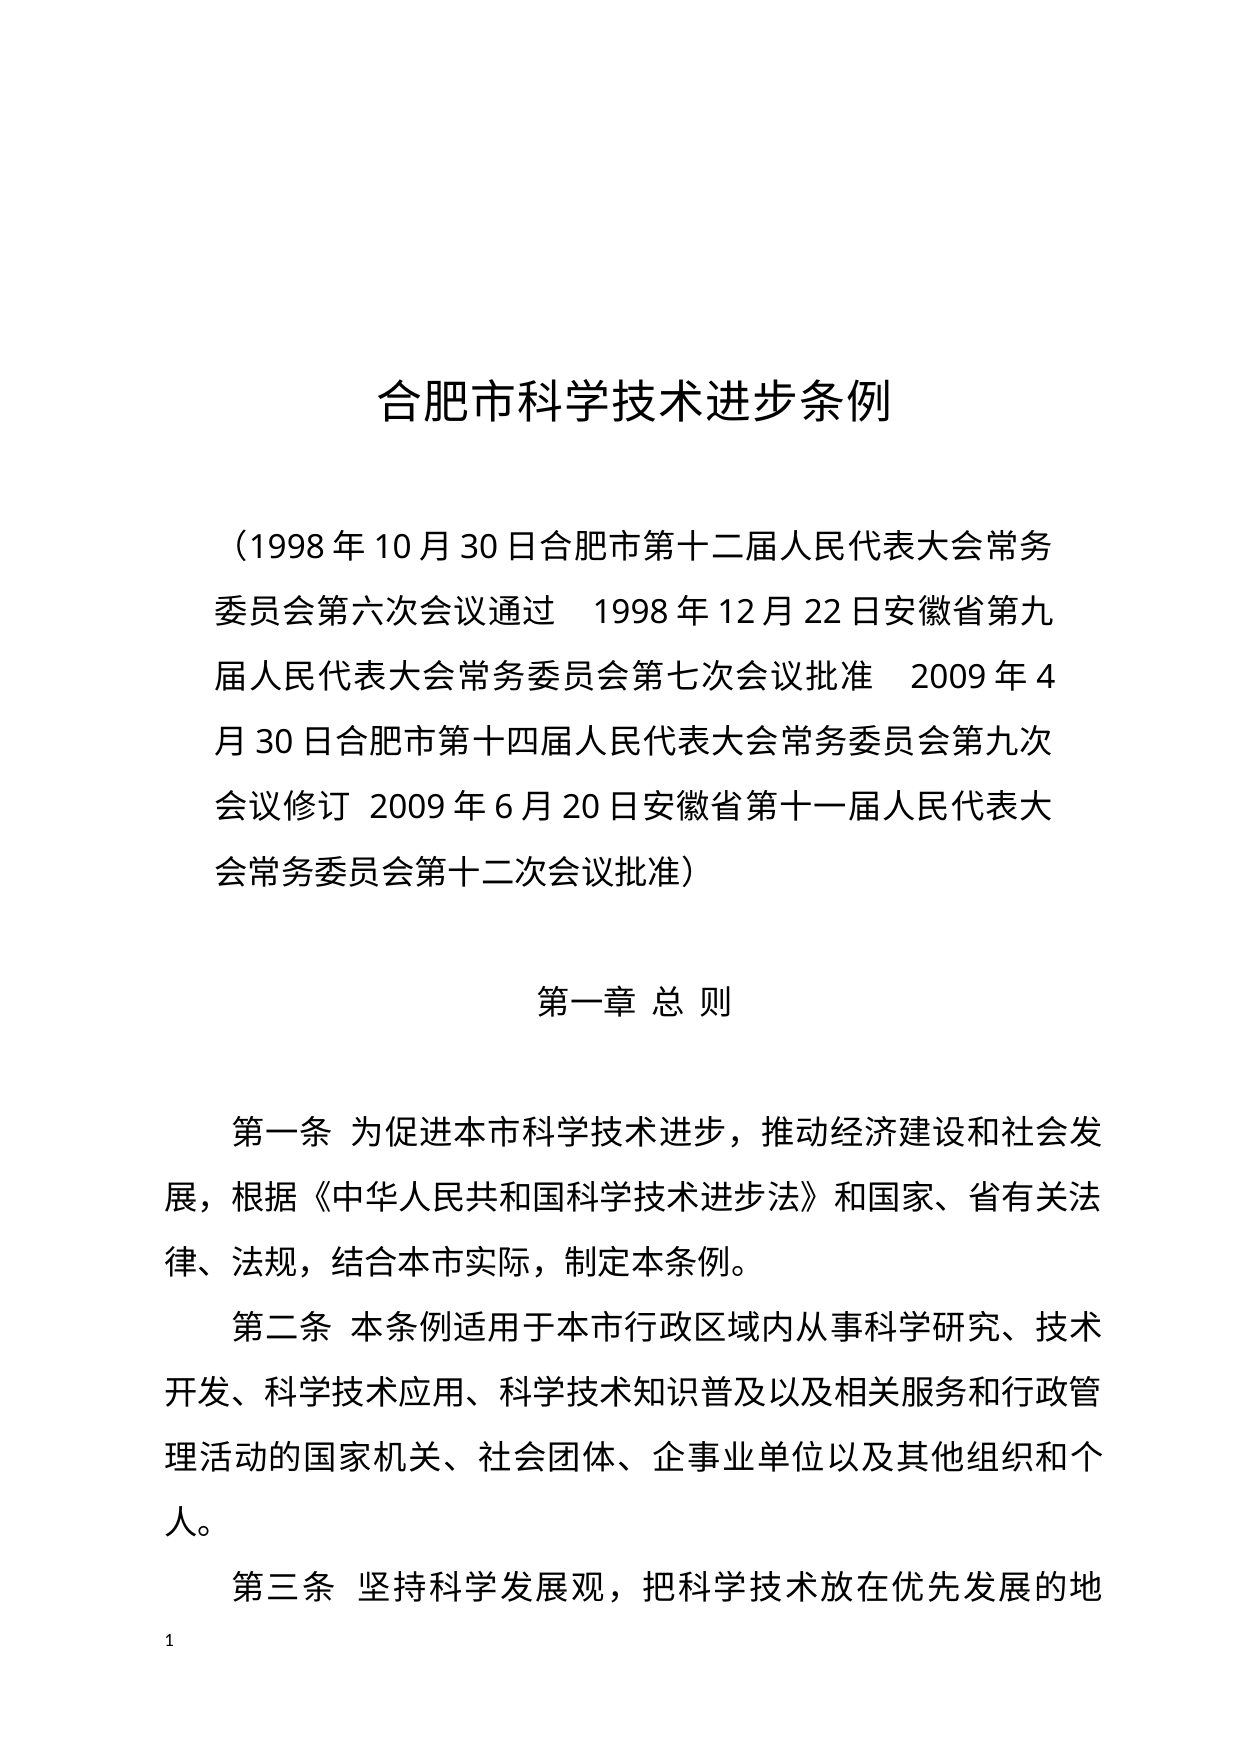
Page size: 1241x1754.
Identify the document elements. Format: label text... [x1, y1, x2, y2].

text 合肥市科学技术进步条例 [164, 349, 1105, 447]
text 第二条 本条例适用于本市行政区域内从事科学研究、技术开发、科学技术应用、科学技术知识普及以及相关服务和行政管理活动的国家机关、社会团体、企事业单位以及其他组织和个人。 [164, 1292, 1105, 1552]
text 第一条 为促进本市科学技术进步，推动经济建设和社会发展，根据《中华人民共和国科学技术进步法》和国家、省有关法律、法规，结合本市实际，制定本条例。 [164, 1097, 1105, 1292]
text 第一章 总 则 [164, 967, 1105, 1032]
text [164, 1552, 1105, 1617]
text （1998年10月30日合肥市第十二届人民代表大会常务委员会第六次会议通过 1998年12月22日安徽省第九届人民代表大会常务委员会第七次会议批准 2009年4月30日合肥市第十四届人民代表大会常务委员会第九次会议修订 2009年6月20日安徽省第十一届人民代表大会常务委员会第十二次会议批准） [214, 512, 1055, 902]
